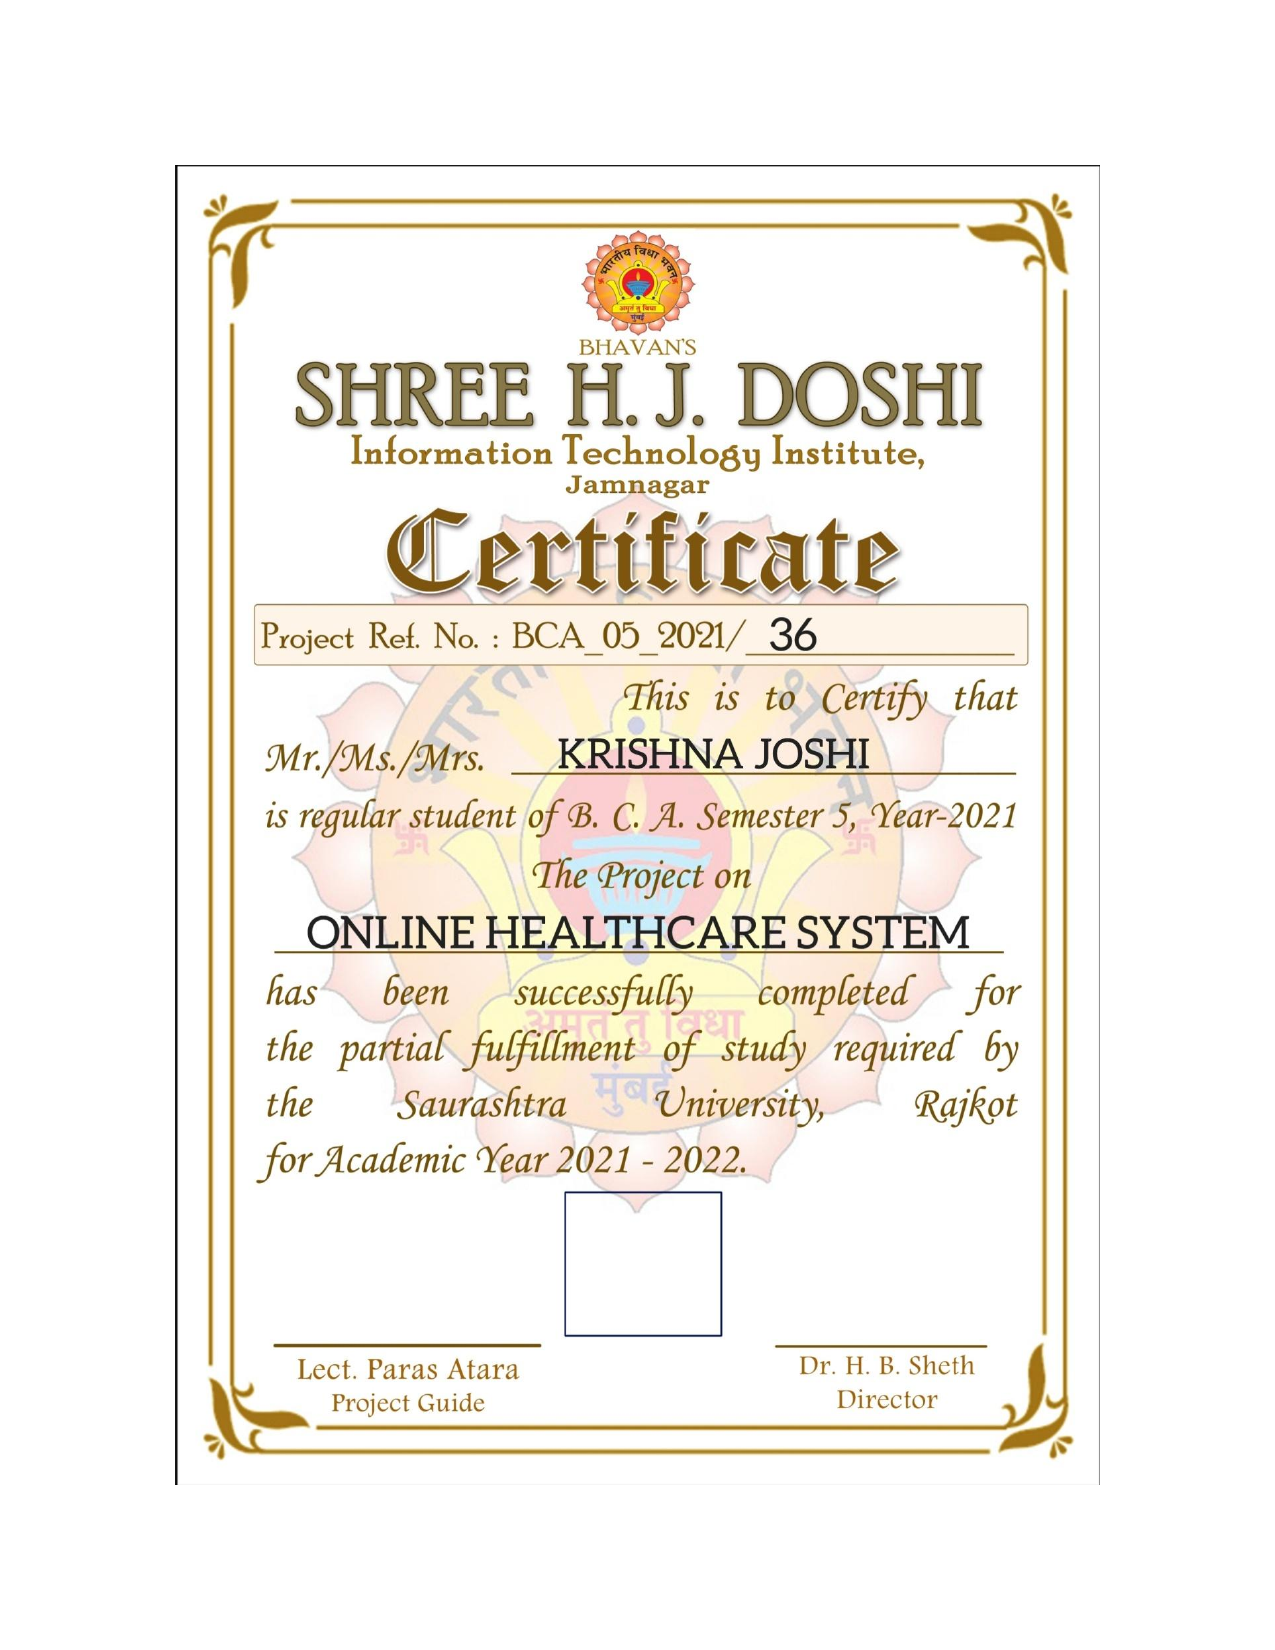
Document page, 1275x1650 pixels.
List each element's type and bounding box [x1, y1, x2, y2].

picture [175, 165, 1100, 1485]
